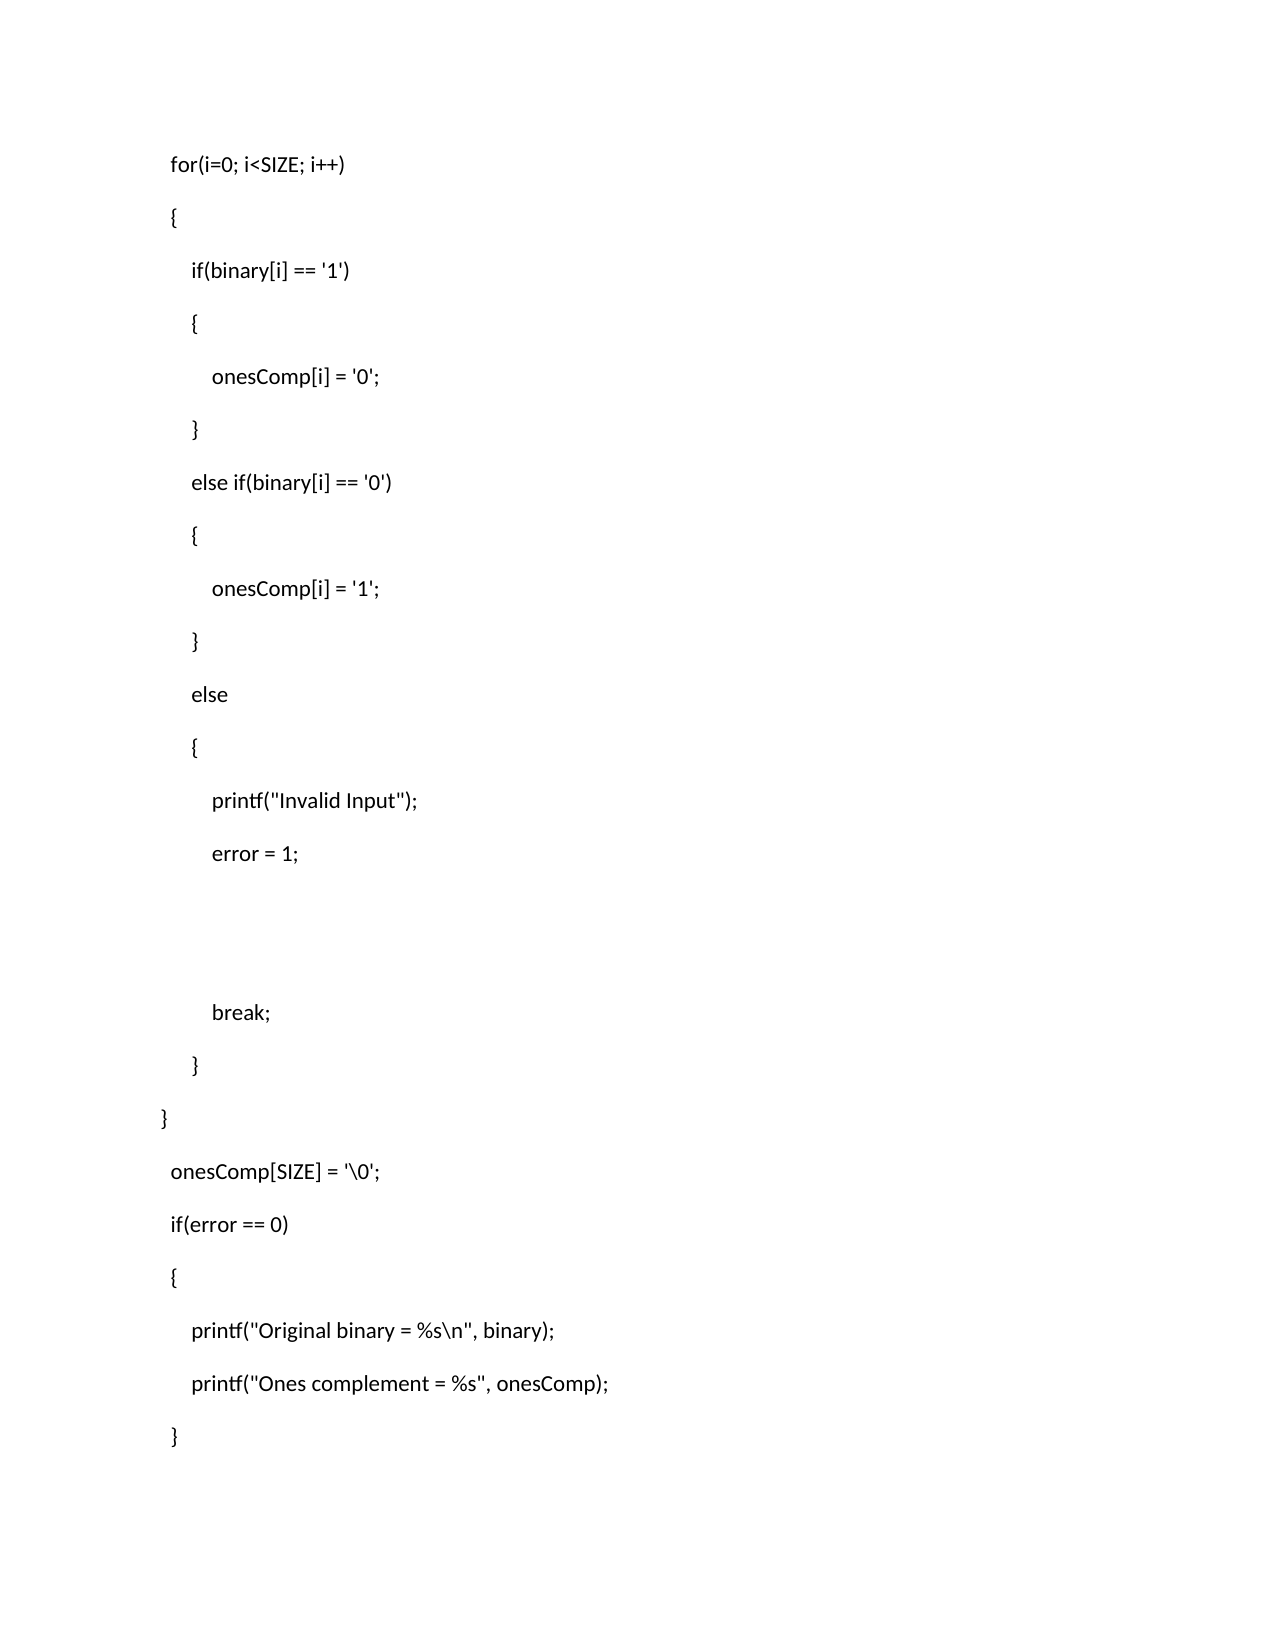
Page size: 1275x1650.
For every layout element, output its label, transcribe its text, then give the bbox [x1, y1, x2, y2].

text onesComp[i] = '0'; [150, 362, 1125, 390]
text } [150, 415, 1125, 443]
text printf("Invalid Input"); [150, 786, 1125, 814]
text { [150, 733, 1125, 761]
text if(error == 0) [150, 1210, 1125, 1238]
text } [150, 1051, 1125, 1079]
text } [150, 627, 1125, 655]
text for(i=0; i<SIZE; i++) [150, 150, 1125, 178]
text printf("Original binary = %s\n", binary); [150, 1316, 1125, 1344]
text } [150, 1104, 1125, 1132]
text break; [150, 998, 1125, 1026]
text } [150, 1422, 1125, 1451]
text { [150, 521, 1125, 549]
text error = 1; [150, 839, 1125, 867]
text { [150, 309, 1125, 337]
text { [150, 203, 1125, 231]
text onesComp[i] = '1'; [150, 574, 1125, 602]
text onesComp[SIZE] = '\0'; [150, 1157, 1125, 1185]
text else [150, 680, 1125, 708]
text if(binary[i] == '1') [150, 256, 1125, 284]
text { [150, 1263, 1125, 1291]
text else if(binary[i] == '0') [150, 468, 1125, 496]
text printf("Ones complement = %s", onesComp); [150, 1369, 1125, 1397]
